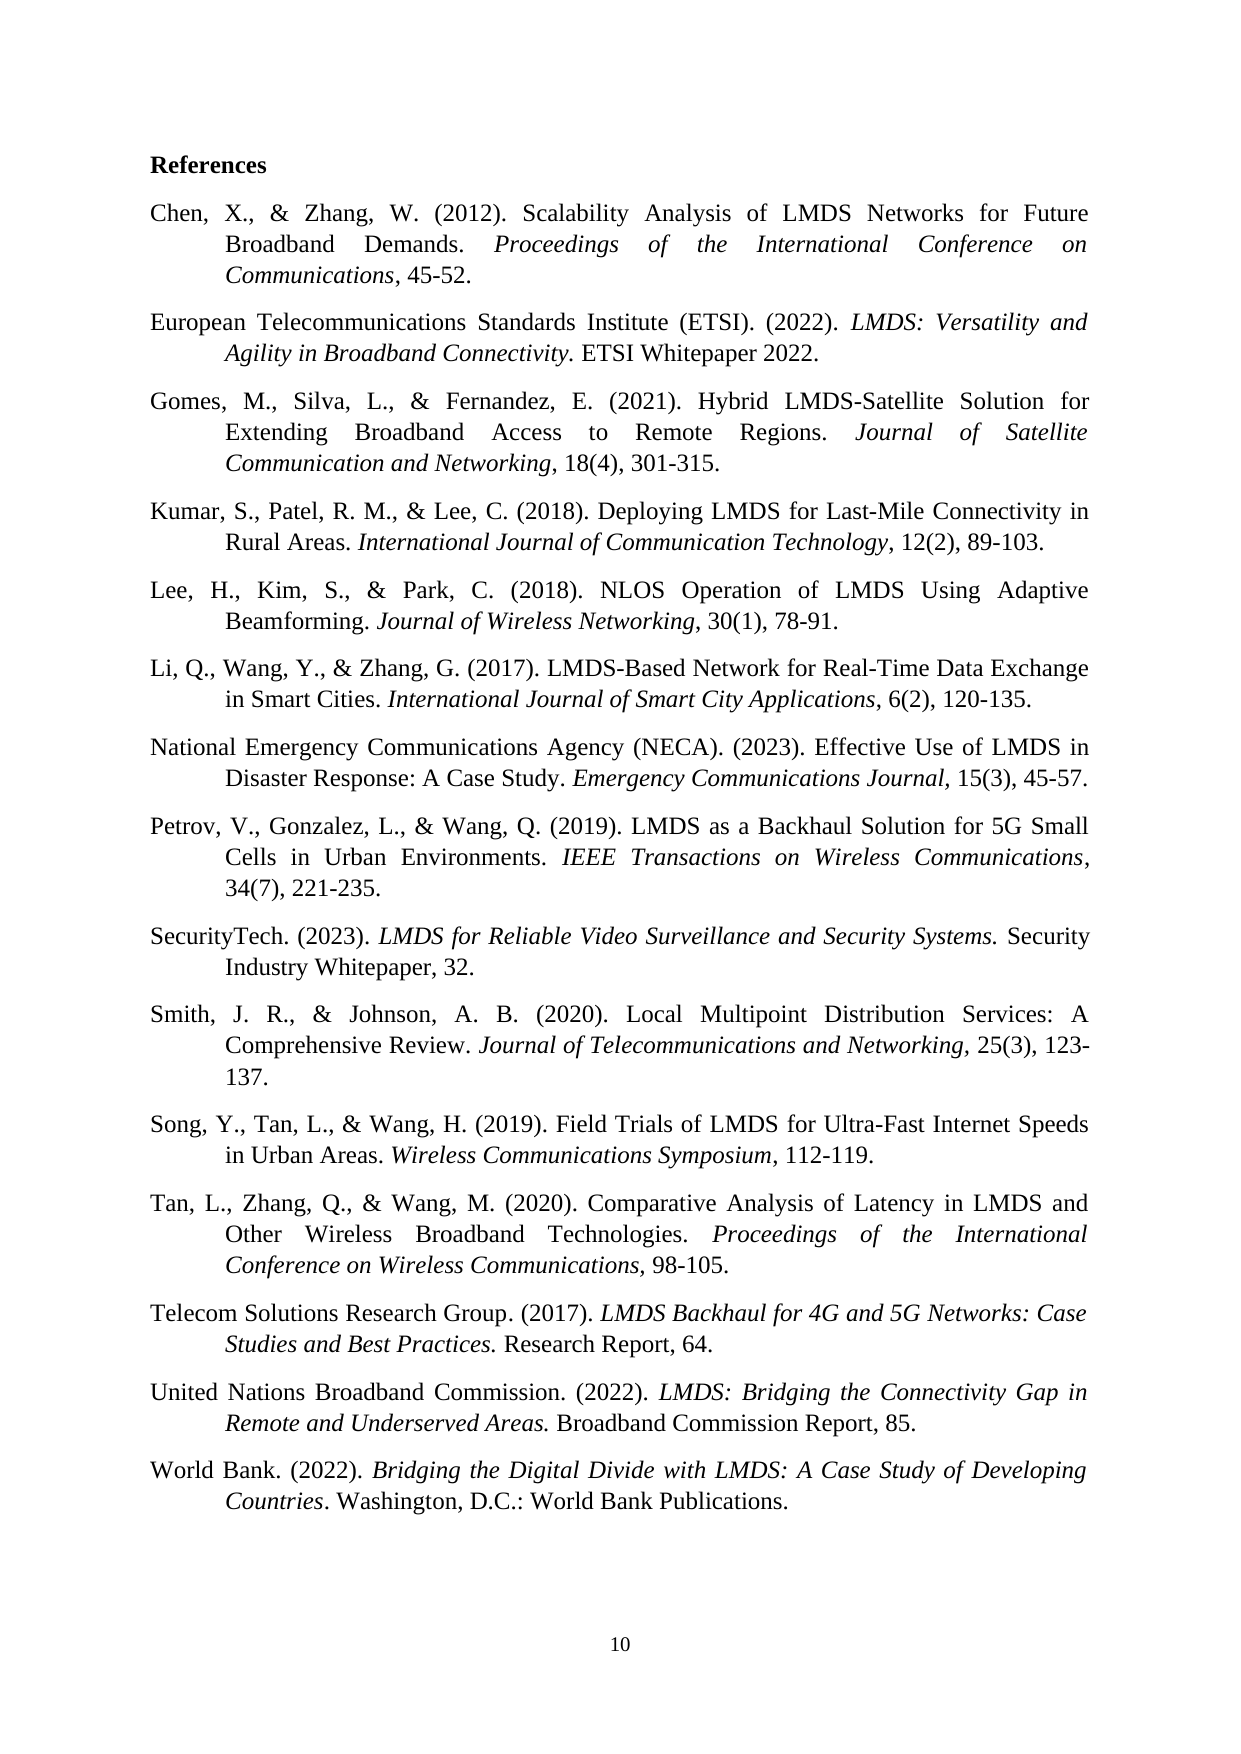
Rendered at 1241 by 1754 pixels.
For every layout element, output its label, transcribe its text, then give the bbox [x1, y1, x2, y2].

text SecurityTech. (2023). LMDS for Reliable Video Surveillance and Security Systems. Security Industry Whitepaper, 32. [150, 921, 1090, 981]
text Telecom Solutions Research Group. (2017). LMDS Backhaul for 4G and 5G Networks: Case Studies and Best Practices. Research Report, 64. [150, 1298, 1090, 1358]
text National Emergency Communications Agency (NECA). (2023). Effective Use of LMDS in Disaster Response: A Case Study. Emergency Communications Journal, 15(3), 45-57. [150, 732, 1090, 792]
text Chen, X., & Zhang, W. (2012). Scalability Analysis of LMDS Networks for Future Broadband Demands. Proceedings of the International Conference on Communications, 45-52. [150, 198, 1090, 288]
text World Bank. (2022). Bridging the Digital Divide with LMDS: A Case Study of Developing Countries. Washington, D.C.: World Bank Publications. [150, 1455, 1090, 1515]
text United Nations Broadband Commission. (2022). LMDS: Bridging the Connectivity Gap in Remote and Underserved Areas. Broadband Commission Report, 85. [150, 1377, 1090, 1436]
text Lee, H., Kim, S., & Park, C. (2018). NLOS Operation of LMDS Using Adaptive Beamforming. Journal of Wireless Networking, 30(1), 78-91. [150, 575, 1090, 634]
text Kumar, S., Patel, R. M., & Lee, C. (2018). Deploying LMDS for Last-Mile Connectivity in Rural Areas. International Journal of Communication Technology, 12(2), 89-103. [150, 496, 1090, 556]
text Tan, L., Zhang, Q., & Wang, M. (2020). Comparative Analysis of Latency in LMDS and Other Wireless Broadband Technologies. Proceedings of the International Conference on Wireless Communications, 98-105. [150, 1188, 1090, 1279]
text Li, Q., Wang, Y., & Zhang, G. (2017). LMDS-Based Network for Real-Time Data Exchange in Smart Cities. International Journal of Smart City Applications, 6(2), 120-135. [150, 653, 1090, 713]
text Gomes, M., Silva, L., & Fernandez, E. (2021). Hybrid LMDS-Satellite Solution for Extending Broadband Access to Remote Regions. Journal of Satellite Communication and Networking, 18(4), 301-315. [150, 386, 1090, 477]
text References [150, 150, 1090, 179]
text European Telecommunications Standards Institute (ETSI). (2022). LMDS: Versatility and Agility in Broadband Connectivity. ETSI Whitepaper 2022. [150, 307, 1090, 367]
text Smith, J. R., & Johnson, A. B. (2020). Local Multipoint Distribution Services: A Comprehensive Review. Journal of Telecommunications and Networking, 25(3), 123-137. [150, 999, 1090, 1090]
text Petrov, V., Gonzalez, L., & Wang, Q. (2019). LMDS as a Backhaul Solution for 5G Small Cells in Urban Environments. IEEE Transactions on Wireless Communications, 34(7), 221-235. [150, 811, 1090, 902]
text Song, Y., Tan, L., & Wang, H. (2019). Field Trials of LMDS for Ultra-Fast Internet Speeds in Urban Areas. Wireless Communications Symposium, 112-119. [150, 1109, 1090, 1169]
